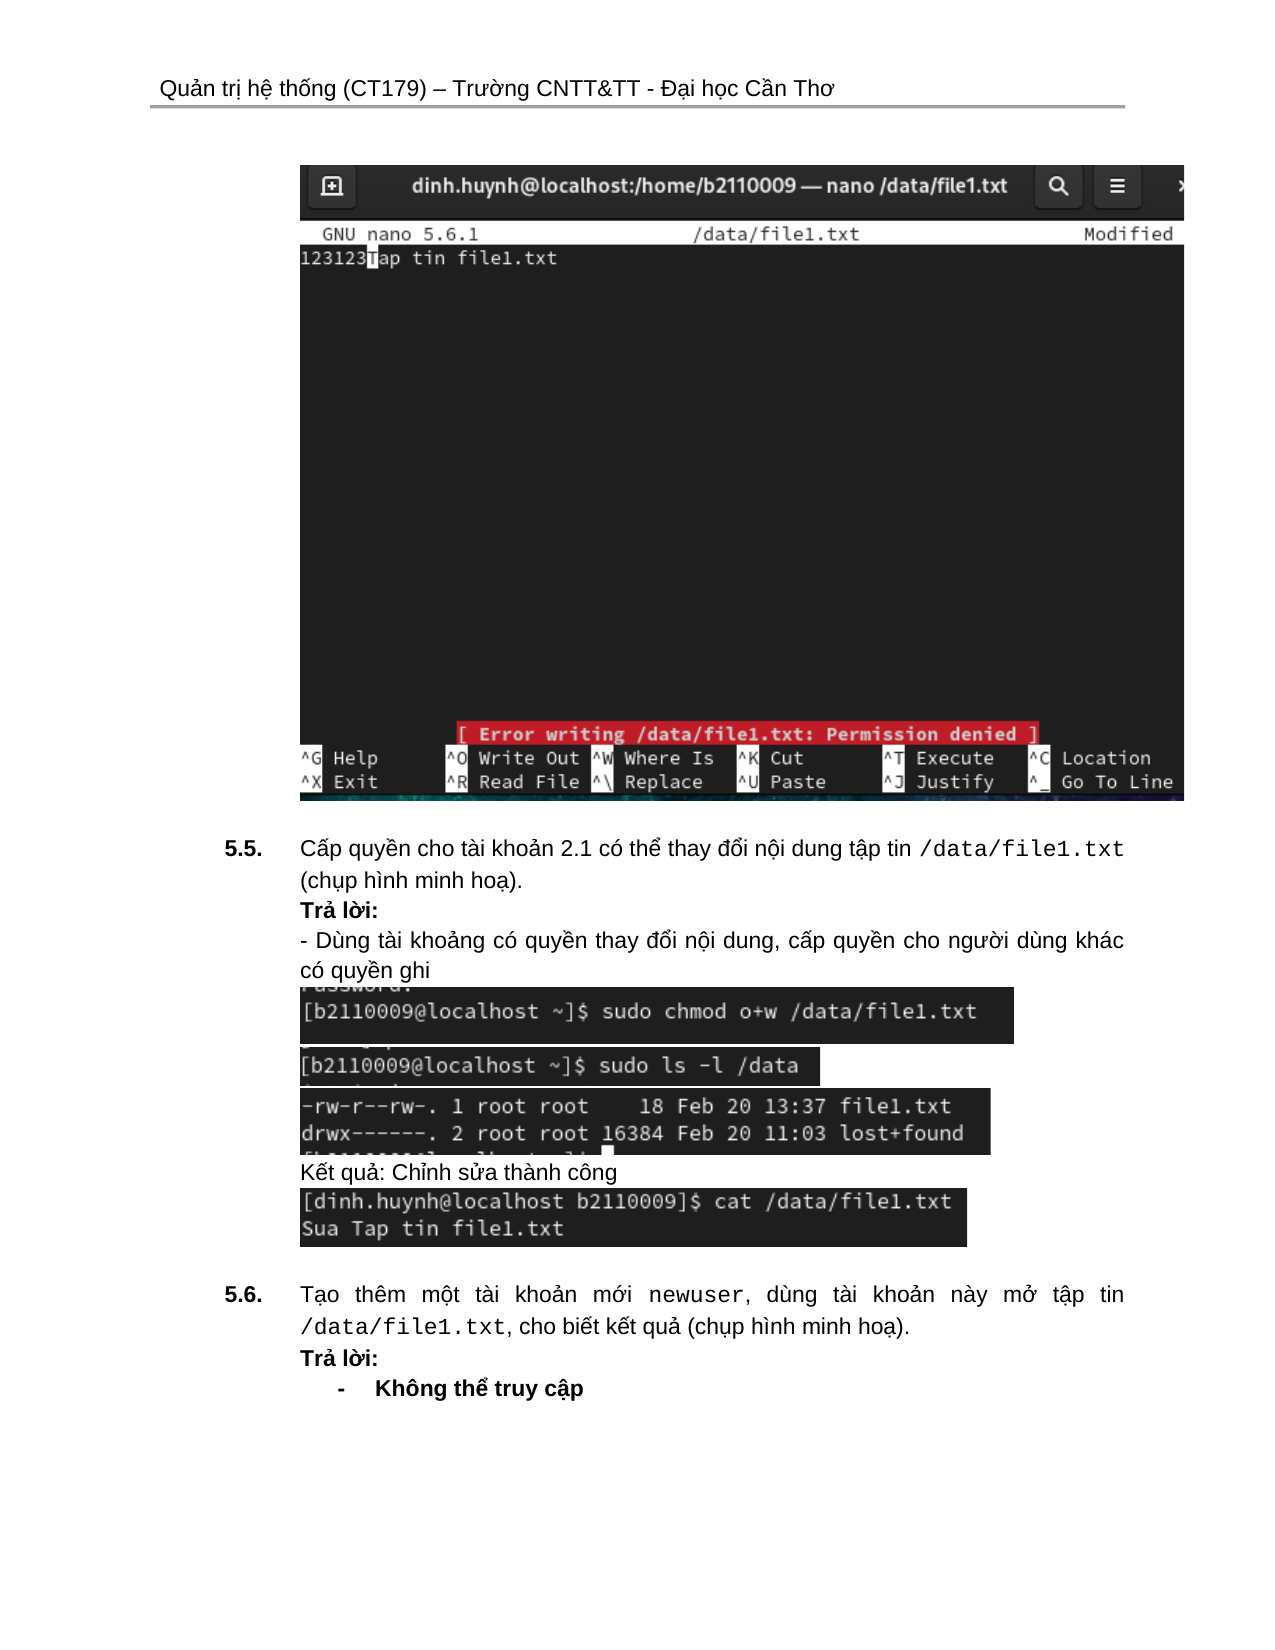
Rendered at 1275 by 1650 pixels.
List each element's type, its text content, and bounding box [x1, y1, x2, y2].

picture [300, 1047, 821, 1086]
list Tạo thêm một tài khoản mới newuser, dùng tài khoản này mở tập tin /data/file1.txt, cho biết kết quả (chụp hình minh hoạ). [262, 1281, 1125, 1341]
text - Dùng tài khoảng có quyền thay đổi nội dung, cấp quyền cho người dùng khác có quyền ghi [300, 927, 1125, 984]
text Kết quả: Chỉnh sửa thành công [300, 1158, 1125, 1185]
list Cấp quyền cho tài khoản 2.1 có thể thay đổi nội dung tập tin /data/file1.txt (chụp hình minh hoạ). [262, 834, 1125, 893]
picture [300, 165, 1185, 801]
list Không thể truy cập [337, 1375, 1125, 1402]
picture [300, 1188, 968, 1247]
picture [300, 1088, 991, 1155]
picture [300, 987, 1014, 1044]
text Trả lời: [300, 897, 1125, 923]
text Trả lời: [300, 1345, 1125, 1372]
